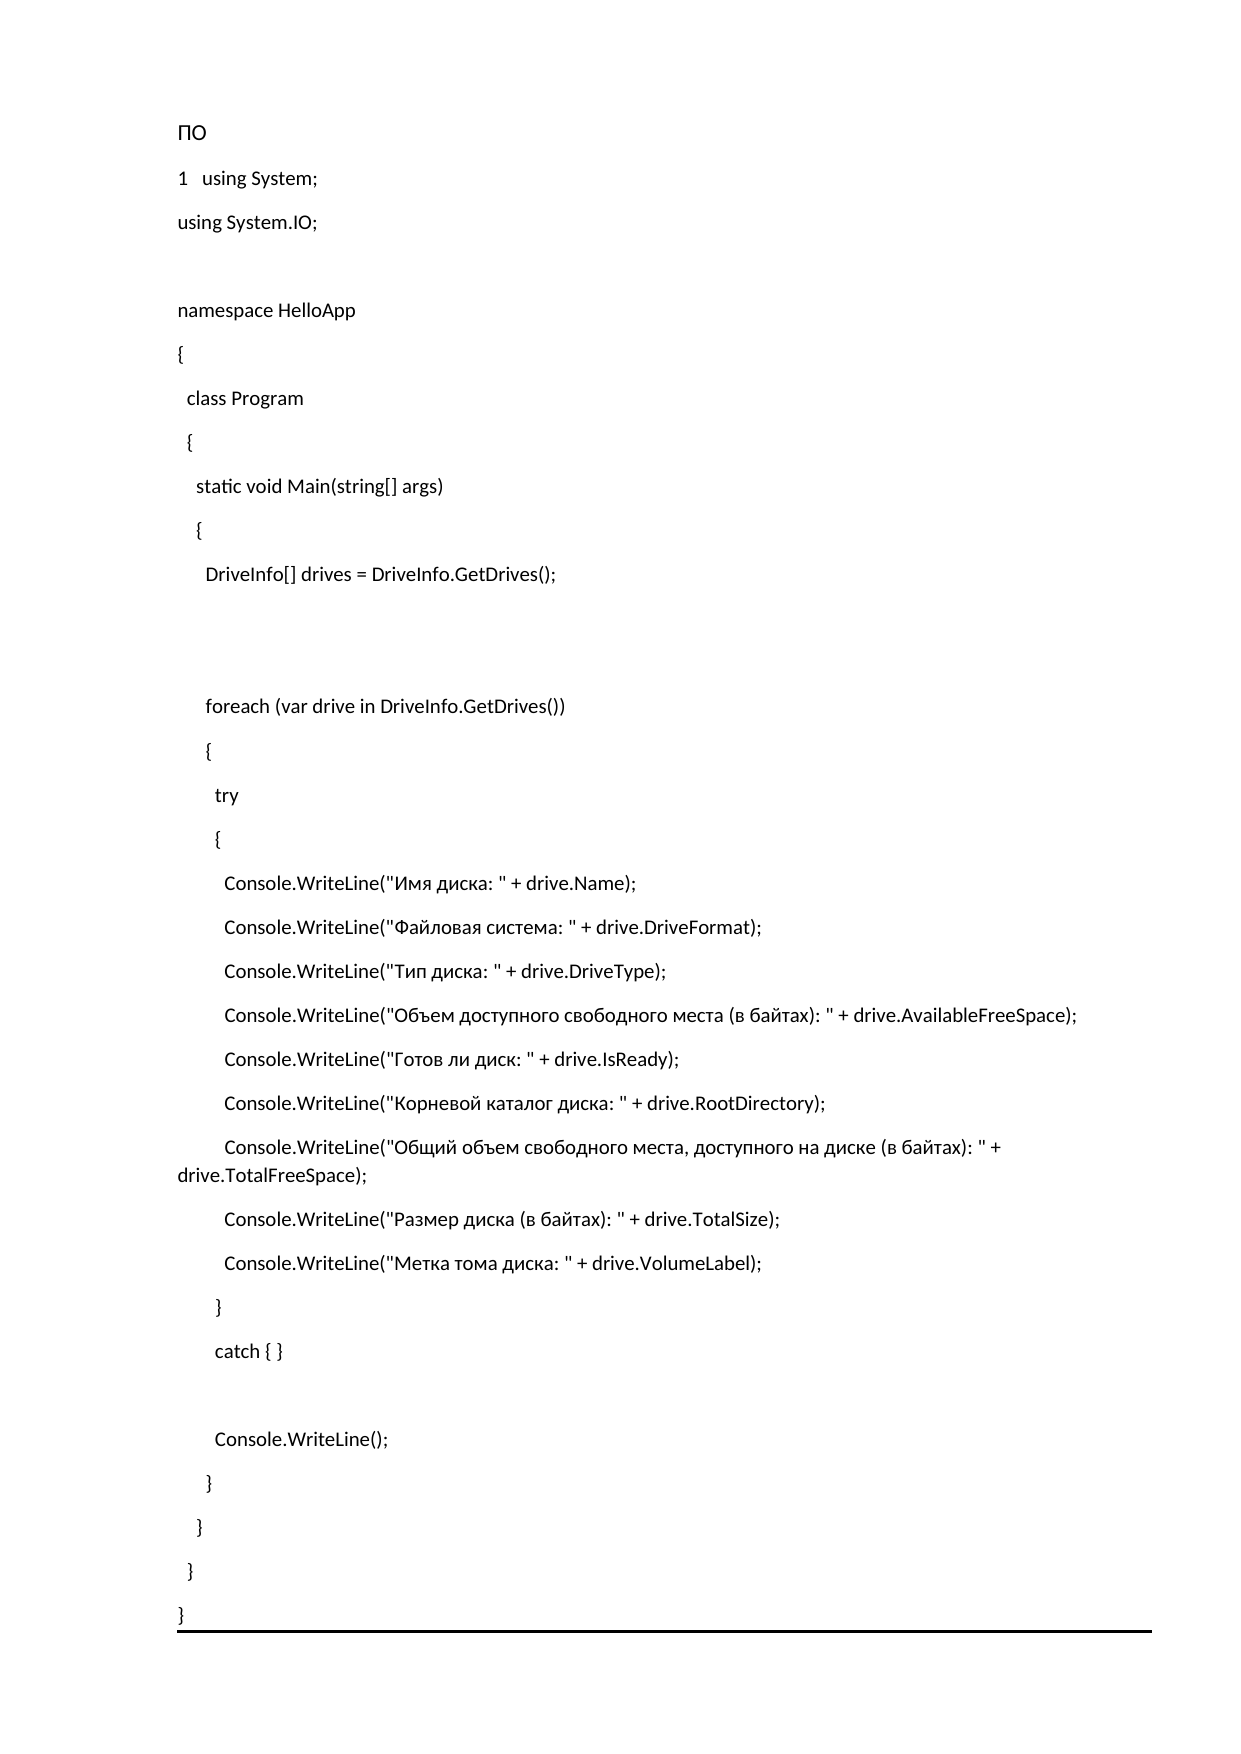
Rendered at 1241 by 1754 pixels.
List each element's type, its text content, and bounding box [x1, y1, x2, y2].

text } [177, 1558, 1152, 1584]
text Console.WriteLine("Тип диска: " + drive.DriveType); [177, 958, 1152, 983]
text } [177, 1602, 1152, 1630]
text catch { } [177, 1338, 1152, 1363]
text { [177, 341, 1152, 367]
text { [177, 826, 1152, 851]
text } [177, 1294, 1152, 1319]
text namespace HelloApp [177, 297, 1152, 323]
text Console.WriteLine("Размер диска (в байтах): " + drive.TotalSize); [177, 1206, 1152, 1231]
text Console.WriteLine(); [177, 1426, 1152, 1452]
text ПО [177, 118, 1152, 146]
text static void Main(string[] args) [177, 473, 1152, 499]
text class Program [177, 385, 1152, 411]
text Console.WriteLine("Файловая система: " + drive.DriveFormat); [177, 914, 1152, 939]
text } [177, 1514, 1152, 1540]
text try [177, 782, 1152, 807]
text Console.WriteLine("Корневой каталог диска: " + drive.RootDirectory); [177, 1090, 1152, 1116]
text Console.WriteLine("Готов ли диск: " + drive.IsReady); [177, 1046, 1152, 1072]
text foreach (var drive in DriveInfo.GetDrives()) [177, 694, 1152, 719]
text Console.WriteLine("Метка тома диска: " + drive.VolumeLabel); [177, 1250, 1152, 1275]
text Console.WriteLine("Объем доступного свободного места (в байтах): " + drive.AvailableFreeSpace); [177, 1002, 1152, 1028]
text { [177, 738, 1152, 763]
text { [177, 517, 1152, 543]
text } [177, 1470, 1152, 1496]
text Console.WriteLine("Общий объем свободного места, доступного на диске (в байтах): " + drive.TotalFreeSpace); [177, 1134, 1152, 1187]
text Console.WriteLine("Имя диска: " + drive.Name); [177, 870, 1152, 895]
text 1 using System; [177, 165, 1152, 190]
text { [177, 429, 1152, 455]
text DriveInfo[] drives = DriveInfo.GetDrives(); [177, 562, 1152, 587]
text using System.IO; [177, 209, 1152, 234]
